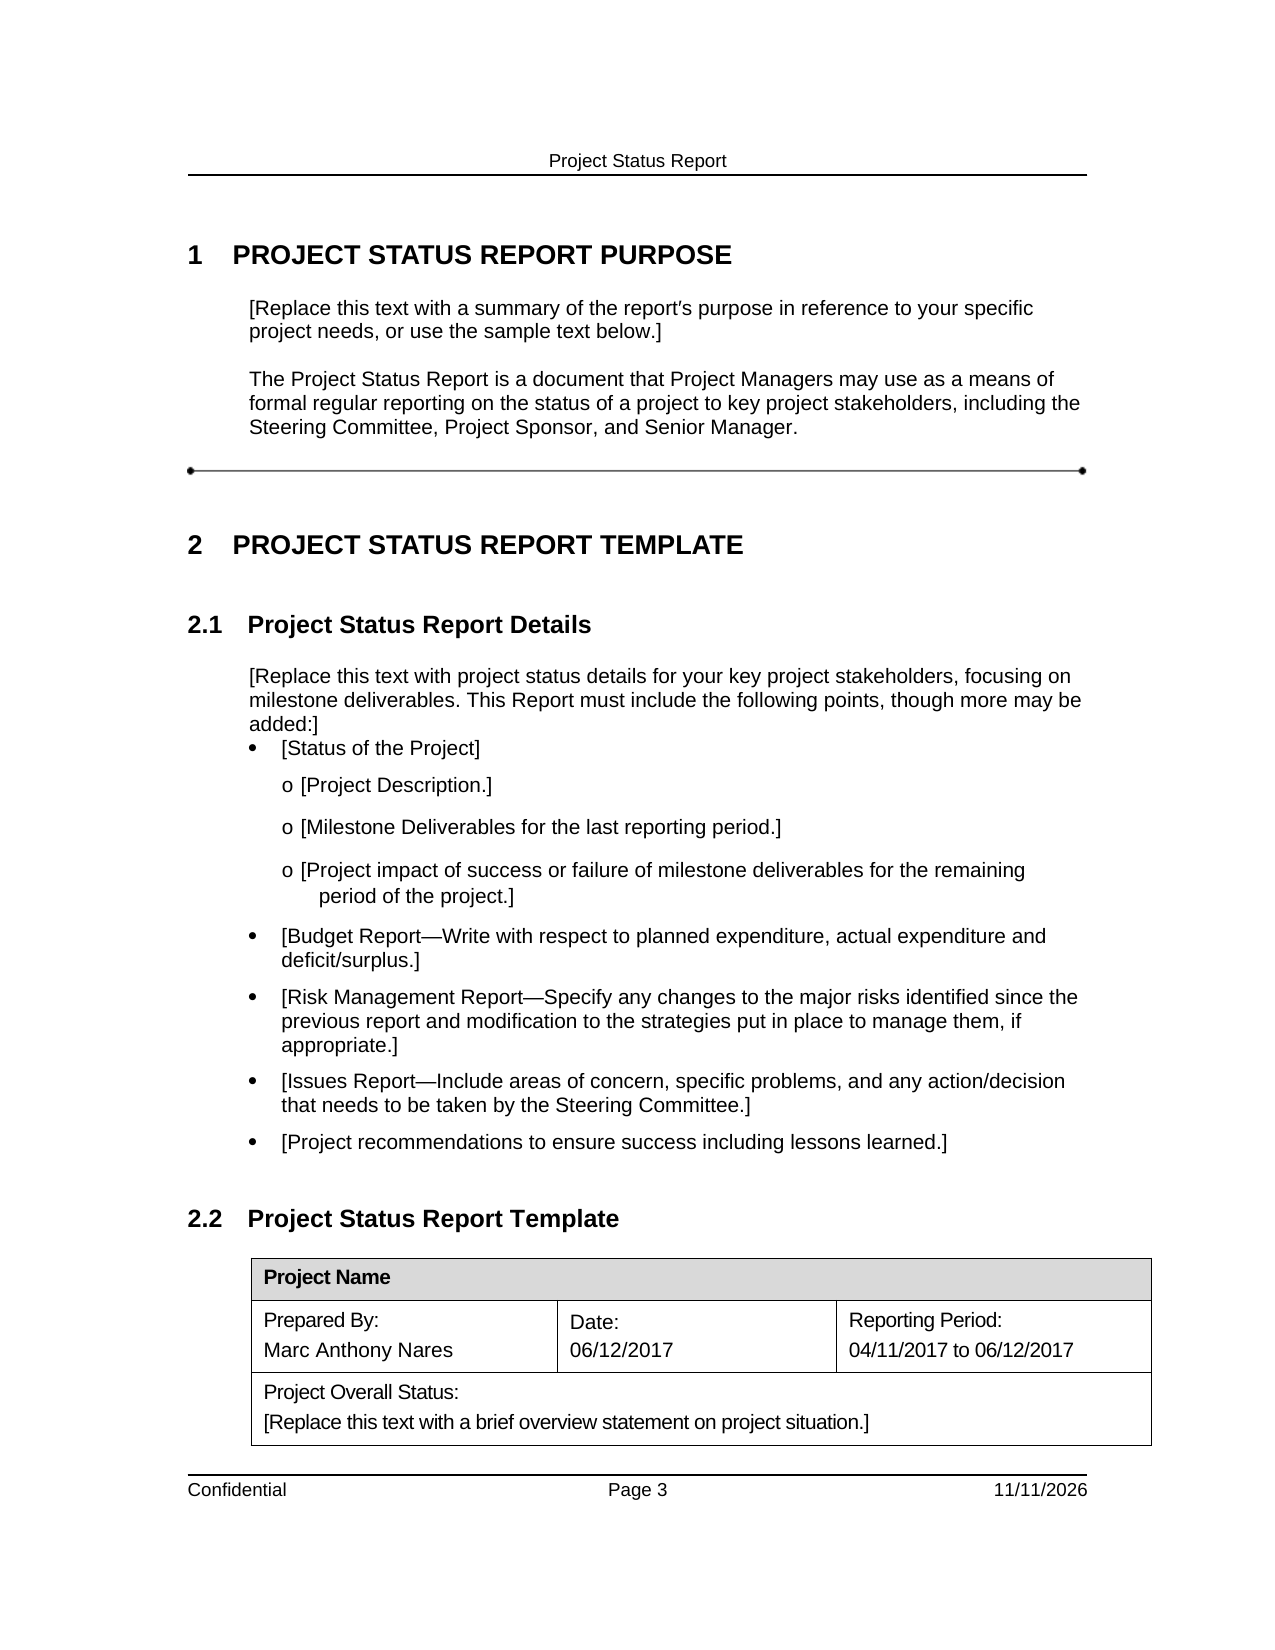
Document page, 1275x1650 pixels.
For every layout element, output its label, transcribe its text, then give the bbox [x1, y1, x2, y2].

text [Project recommendations to ensure success including lessons learned.] [249, 1130, 1087, 1154]
table_cell Date: 06/12/2017 [558, 1301, 836, 1372]
picture [187, 464, 1088, 480]
text [Issues Report—Include areas of concern, specific problems, and any action/decision that needs to be taken by the Steering Committee.] [249, 1069, 1087, 1117]
table_cell Prepared By: Marc Anthony Nares [252, 1301, 557, 1372]
table_cell Reporting Period: 04/11/2017 to 06/12/2017 [837, 1301, 1151, 1372]
list [Project impact of success or failure of milestone deliverables for the remaining period of the project.] [281, 858, 1087, 907]
table_header Project Name [252, 1259, 1151, 1300]
list [Milestone Deliverables for the last reporting period.] [281, 815, 1087, 841]
subtitle Project Status Report Details [187, 611, 1087, 639]
text [Budget Report—Write with respect to planned expenditure, actual expenditure and deficit/surplus.] [249, 924, 1087, 972]
text [Status of the Project] [249, 736, 1087, 760]
subtitle PROJECT STATUS REPORT PURPOSE [187, 239, 1087, 270]
text [Risk Management Report—Specify any changes to the major risks identified since the previous report and modification to the strategies put in place to manage them, if appropriate.] [249, 985, 1087, 1057]
text [Replace this text with project status details for your key project stakeholders, focusing on milestone deliverables. This Report must include the following points, though more may be added:] [249, 664, 1087, 736]
subtitle PROJECT STATUS REPORT TEMPLATE [187, 529, 1087, 561]
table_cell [252, 1373, 1151, 1445]
text The Project Status Report is a document that Project Managers may use as a means of formal regular reporting on the status of a project to key project stakeholders, including the Steering Committee, Project Sponsor, and Senior Manager. [249, 367, 1087, 439]
list [Project Description.] [281, 773, 1087, 798]
text [Replace this text with a summary of the report′s purpose in reference to your specific project needs, or use the sample text below.] [249, 295, 1087, 343]
subtitle Project Status Report Template [187, 1204, 1087, 1232]
